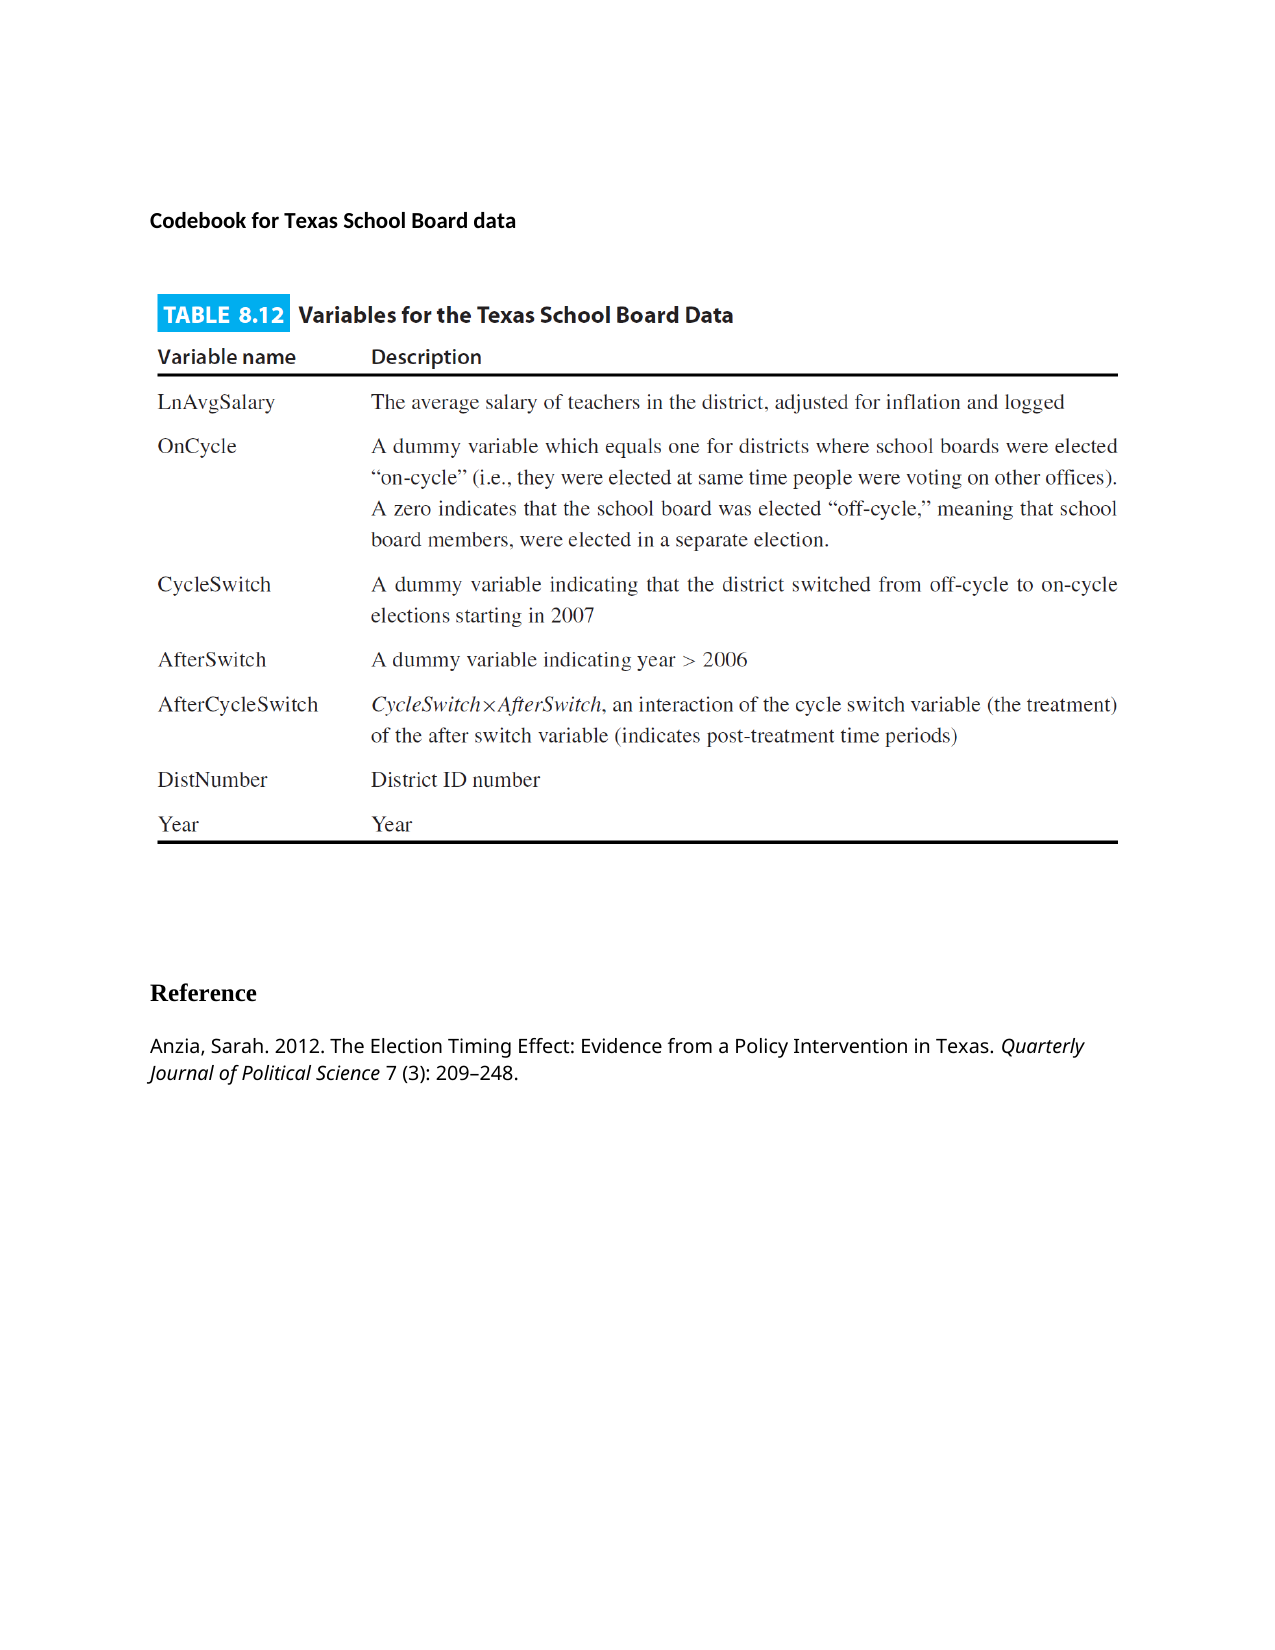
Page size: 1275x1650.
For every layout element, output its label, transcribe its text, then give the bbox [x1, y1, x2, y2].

text Reference [150, 978, 1125, 1007]
text Codebook for Texas School Board data [150, 206, 1125, 234]
text Anzia, Sarah. 2012. The Election Timing Effect: Evidence from a Policy Intervention in Texas. Quarterly Journal of Political Science 7 (3): 209–248. [150, 1032, 1125, 1086]
